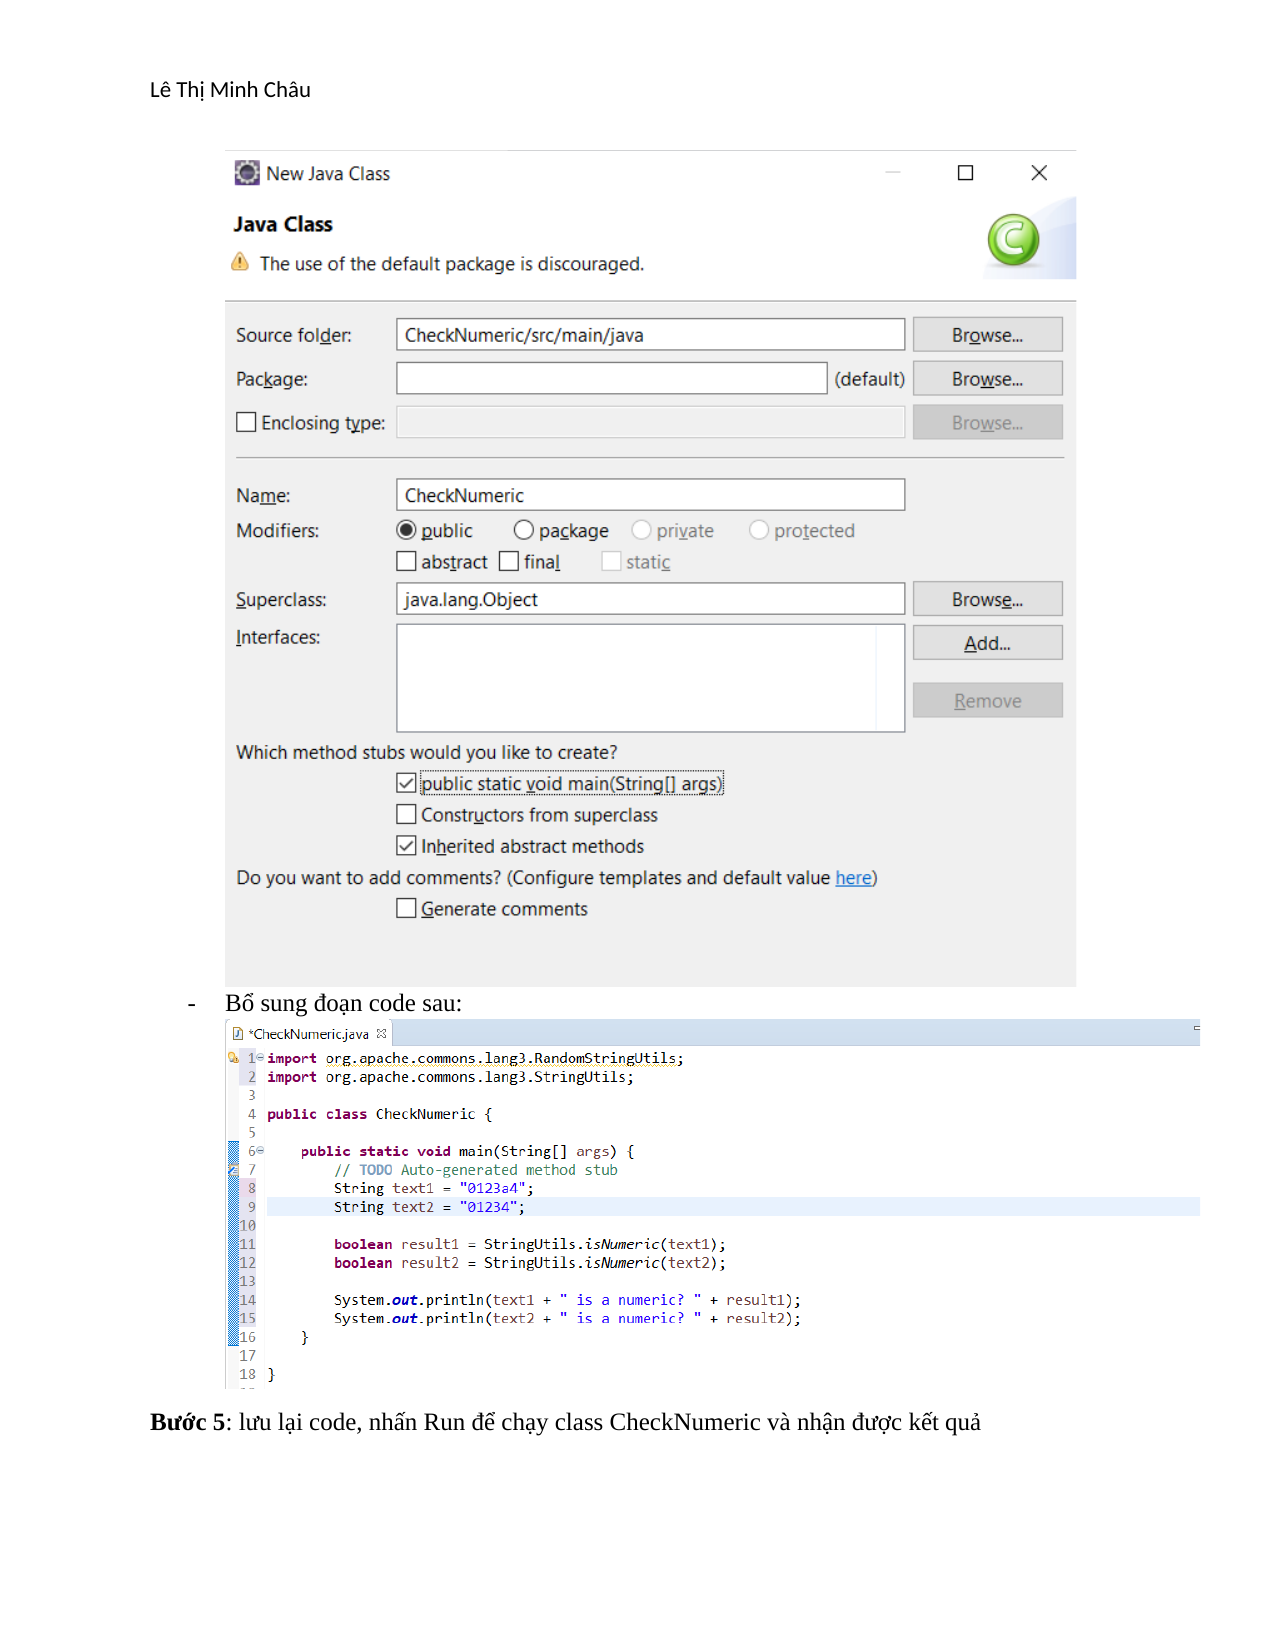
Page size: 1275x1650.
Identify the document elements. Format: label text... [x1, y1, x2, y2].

list Bổ sung đoạn code sau: [187, 988, 1125, 1017]
picture [225, 150, 1077, 987]
text Bước 5: lưu lại code, nhấn Run để chạy class CheckNumeric và nhận được kết quả [150, 1407, 1125, 1436]
picture [225, 1019, 1200, 1389]
